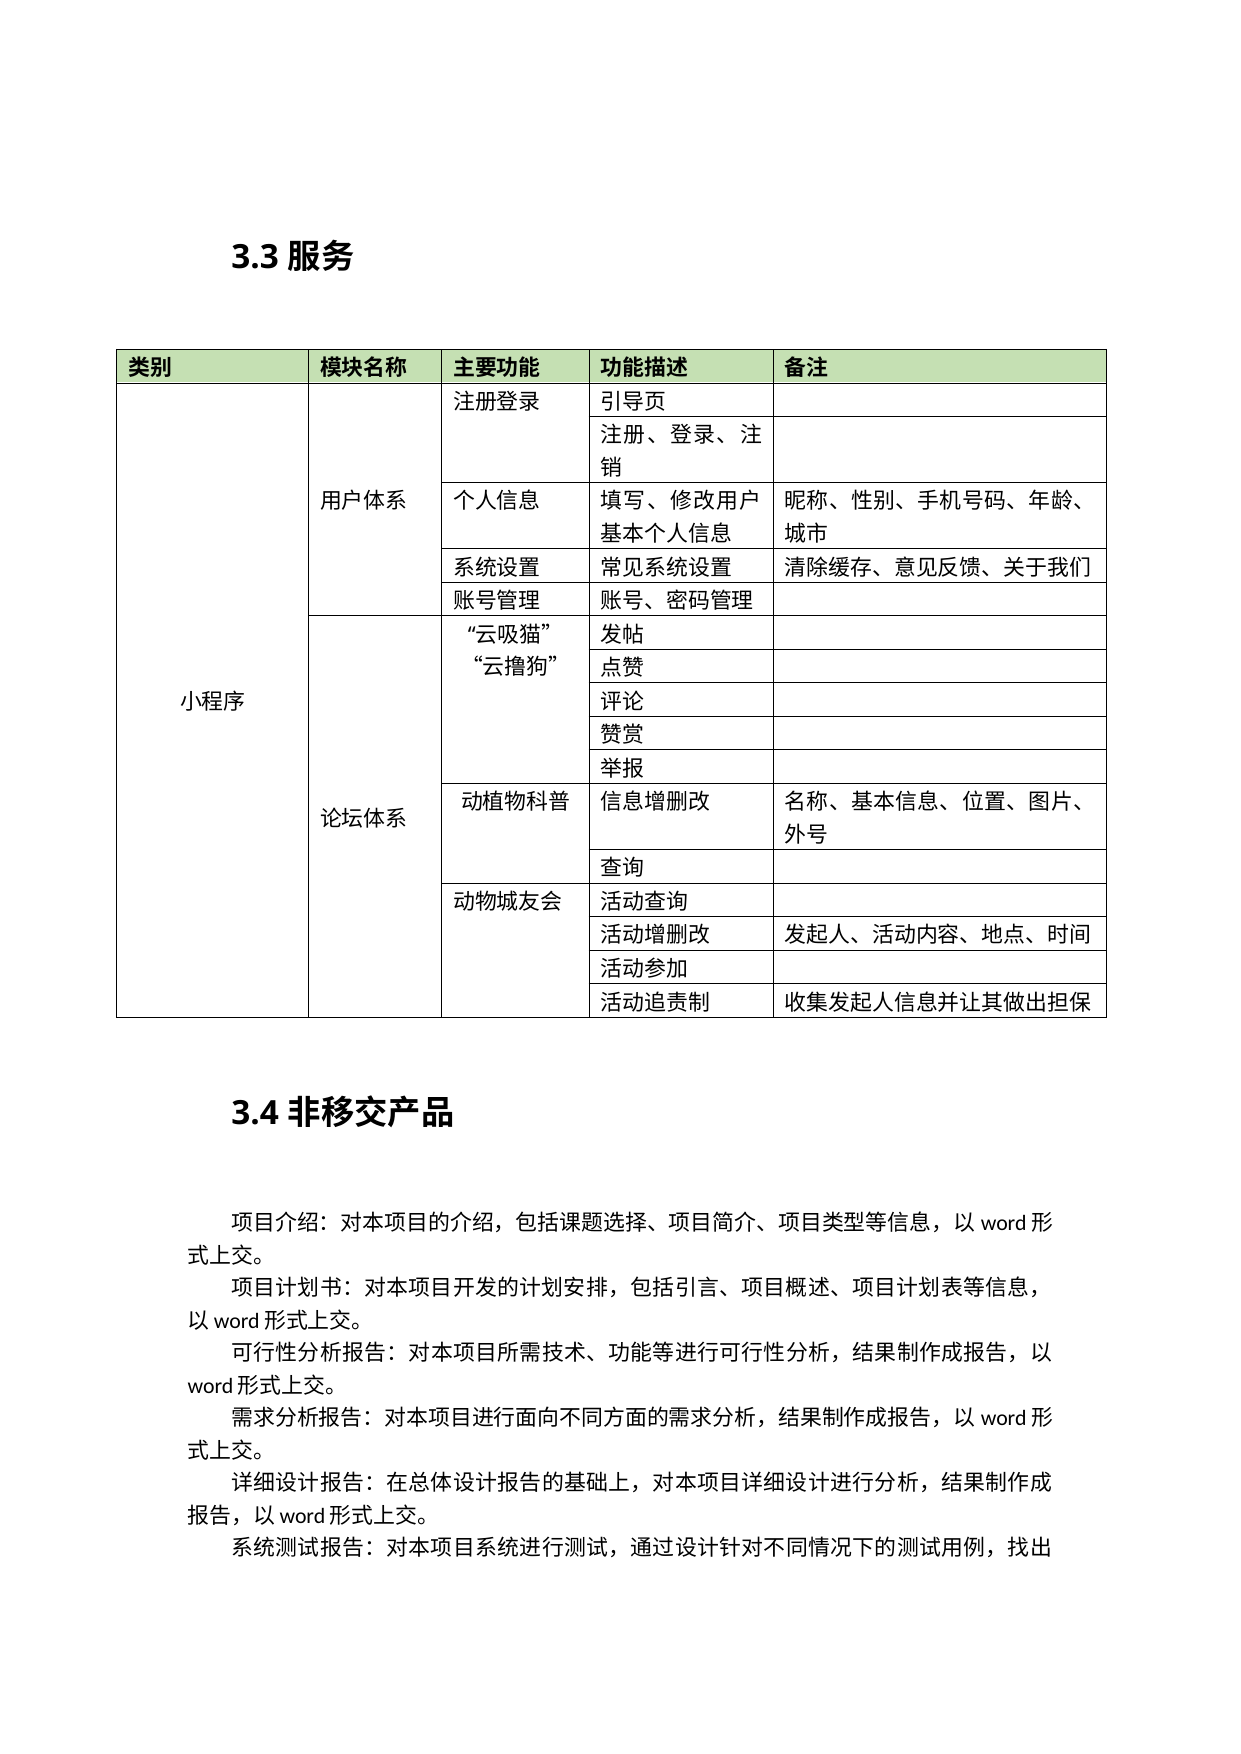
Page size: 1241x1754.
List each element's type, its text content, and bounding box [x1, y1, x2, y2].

table_cell [774, 650, 1106, 682]
text 可行性分析报告：对本项目所需技术、功能等进行可行性分析，结果制作成报告，以word形式上交。 [187, 1335, 1053, 1400]
table_cell [774, 717, 1106, 749]
text 详细设计报告：在总体设计报告的基础上，对本项目详细设计进行分析，结果制作成报告，以word形式上交。 [187, 1465, 1053, 1530]
table_cell [774, 850, 1106, 882]
table_cell 查询 [590, 850, 773, 882]
table_cell 赞赏 [590, 717, 773, 749]
table_cell [774, 417, 1106, 482]
table_cell [774, 951, 1106, 983]
table_cell 注册、登录、注销 [590, 417, 773, 482]
table_cell 注册登录 [442, 384, 589, 482]
text 项目介绍：对本项目的介绍，包括课题选择、项目简介、项目类型等信息，以word形式上交。 [187, 1205, 1053, 1270]
subtitle 服务 [231, 222, 1053, 287]
table_header 主要功能 [442, 350, 589, 382]
table_cell 收集发起人信息并让其做出担保 [774, 984, 1106, 1017]
subtitle 非移交产品 [231, 1077, 1053, 1142]
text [187, 1530, 1053, 1562]
table_cell [774, 750, 1106, 783]
table_cell [774, 616, 1106, 649]
table_cell 名称、基本信息、位置、图片、外号 [774, 784, 1106, 849]
table_cell 动物城友会 [442, 884, 589, 1017]
table_cell 活动参加 [590, 951, 773, 983]
table_cell “云吸猫”“云撸狗” [442, 616, 589, 783]
table_cell 小程序 [117, 384, 308, 1017]
table_cell 发帖 [590, 616, 773, 649]
table_cell [774, 583, 1106, 615]
text 需求分析报告：对本项目进行面向不同方面的需求分析，结果制作成报告，以word形式上交。 [187, 1400, 1053, 1465]
table_cell 举报 [590, 750, 773, 783]
table_cell 常见系统设置 [590, 549, 773, 582]
table_cell 活动追责制 [590, 984, 773, 1017]
table_header 备注 [774, 350, 1106, 382]
table_cell 论坛体系 [309, 616, 441, 1017]
table_cell 活动查询 [590, 884, 773, 916]
table_cell 发起人、活动内容、地点、时间 [774, 917, 1106, 949]
table_cell 引导页 [590, 384, 773, 416]
table_header 类别 [117, 350, 308, 382]
table_header 模块名称 [309, 350, 441, 382]
table_cell [774, 683, 1106, 716]
table_cell 清除缓存、意见反馈、关于我们 [774, 549, 1106, 582]
table_cell 系统设置 [442, 549, 589, 582]
table_cell 信息增删改 [590, 784, 773, 849]
table_cell 活动增删改 [590, 917, 773, 949]
table_cell 用户体系 [309, 384, 441, 615]
table_cell [774, 384, 1106, 416]
table_cell 账号、密码管理 [590, 583, 773, 615]
table_cell 昵称、性别、手机号码、年龄、城市 [774, 483, 1106, 548]
table_cell 填写、修改用户基本个人信息 [590, 483, 773, 548]
text 项目计划书：对本项目开发的计划安排，包括引言、项目概述、项目计划表等信息，以word形式上交。 [187, 1270, 1053, 1335]
table_cell [774, 884, 1106, 916]
table_cell 个人信息 [442, 483, 589, 548]
table_cell 评论 [590, 683, 773, 716]
table_cell 点赞 [590, 650, 773, 682]
table_header 功能描述 [590, 350, 773, 382]
table_cell 账号管理 [442, 583, 589, 615]
table_cell 动植物科普 [442, 784, 589, 882]
